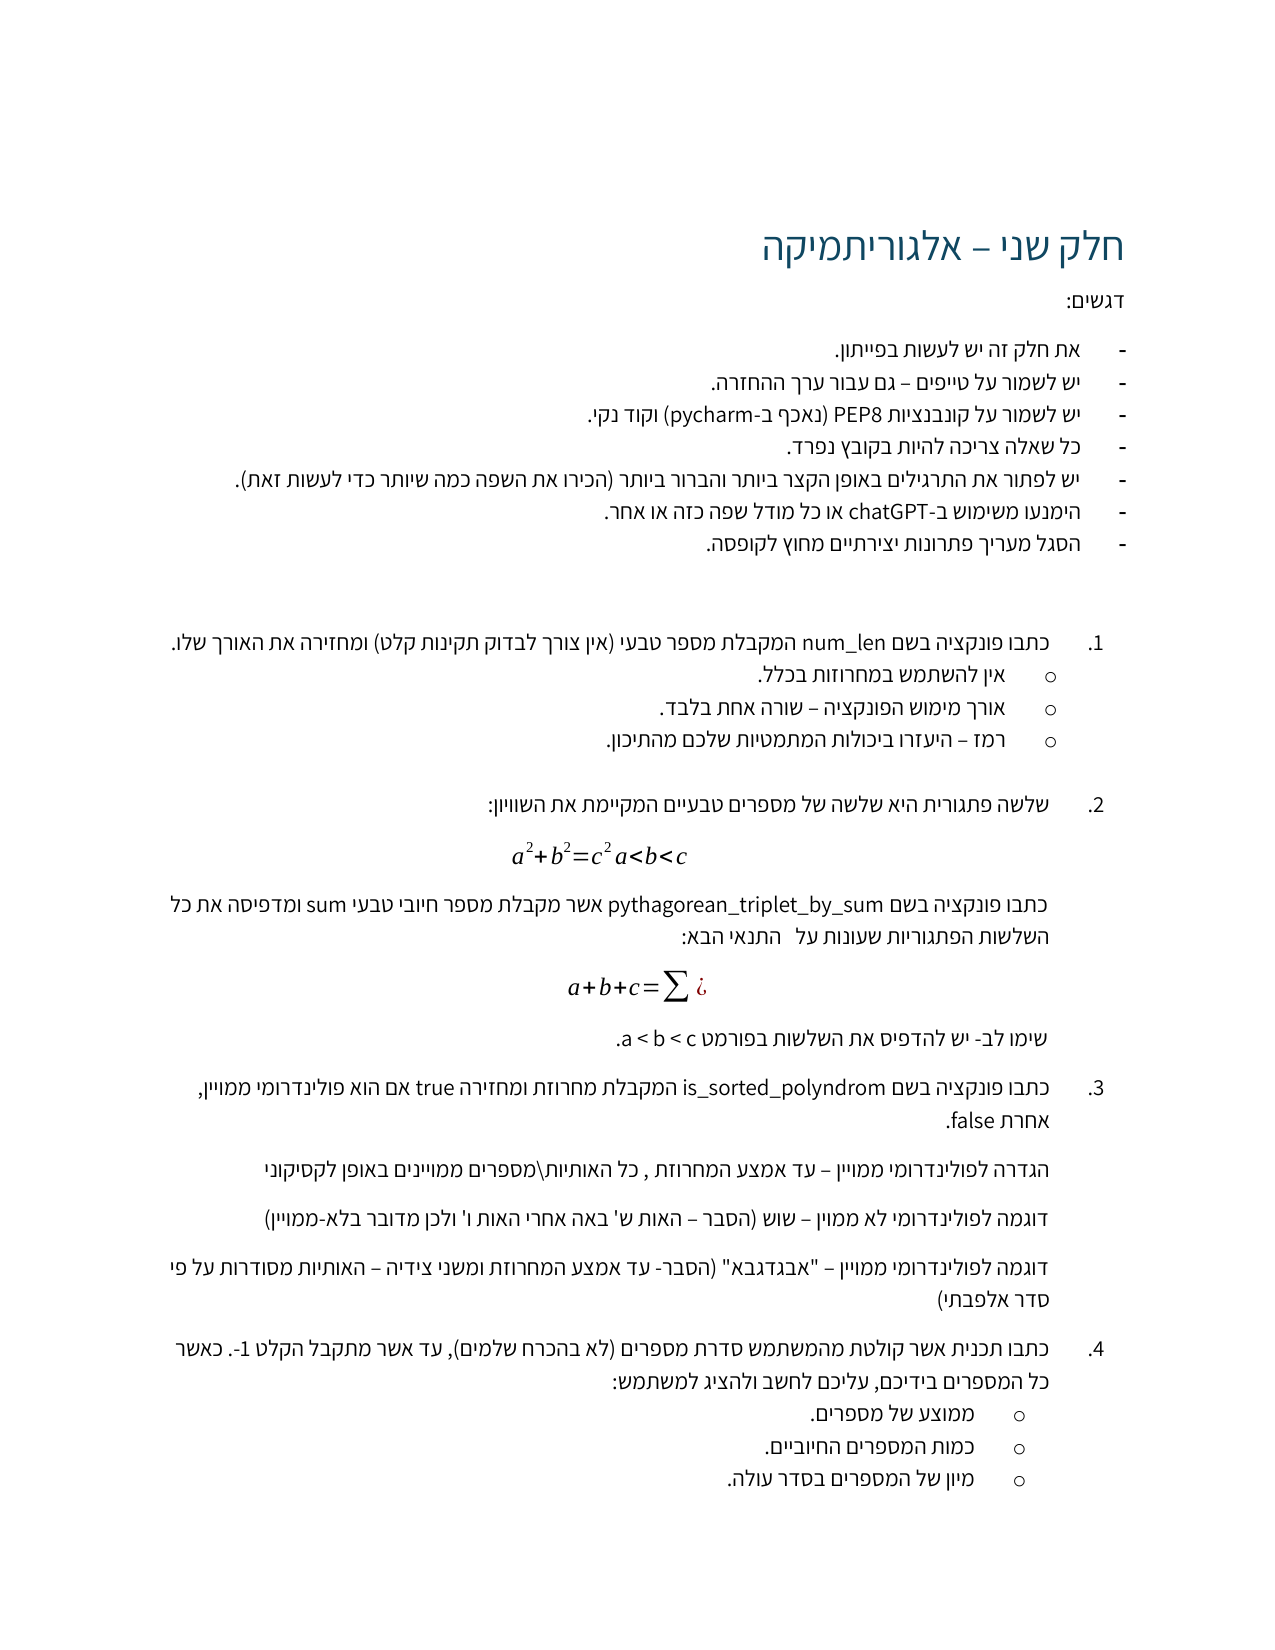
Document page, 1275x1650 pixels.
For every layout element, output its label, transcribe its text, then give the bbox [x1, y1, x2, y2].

list מיון של המספרים בסדר עולה. [150, 1463, 1012, 1494]
list יש לשמור על קונבנציות PEP8 (נאכף ב-pycharm) וקוד נקי. [150, 399, 1119, 429]
text כתבו פונקציה בשם pythagorean_triplet_by_sum אשר מקבלת מספר חיובי טבעי sum ומדפיסה את כל השלשות הפתגוריות שעונות על התנאי הבא: [150, 888, 1050, 951]
list הימנעו משימוש ב-chatGPT או כל מודל שפה כזה או אחר. [150, 496, 1119, 526]
list כתבו פונקציה בשם num_len המקבלת מספר טבעי (אין צורך לבדוק תקינות קלט) ומחזירה את האורך שלו. [150, 627, 1087, 657]
text דוגמה לפולינדרומי לא ממוין – שוש (הסבר – האות ש' באה אחרי האות ו' ולכן מדובר בלא-ממויין) [150, 1203, 1050, 1233]
list יש לפתור את התרגילים באופן הקצר ביותר והברור ביותר (הכירו את השפה כמה שיותר כדי לעשות זאת). [150, 464, 1119, 494]
subtitle חלק שני – אלגוריתמיקה [150, 218, 1125, 272]
text שימו לב- יש להדפיס את השלשות בפורמט a < b < c. [150, 1023, 1125, 1053]
list את חלק זה יש לעשות בפייתון. [150, 334, 1119, 364]
list רמז – היעזרו ביכולות המתמטיות שלכם מהתיכון. [150, 724, 1044, 755]
list ממוצע של מספרים. [150, 1398, 1012, 1428]
list כתבו תכנית אשר קולטת מהמשתמש סדרת מספרים (לא בהכרח שלמים), עד אשר מתקבל הקלט 1-. כאשר כל המספרים בידיכם, עליכם לחשב ולהציג למשתמש: [150, 1333, 1087, 1396]
list כמות המספרים החיוביים. [150, 1431, 1012, 1461]
list שלשה פתגורית היא שלשה של מספרים טבעיים המקיימת את השוויון: [150, 789, 1087, 819]
list יש לשמור על טייפים – גם עבור ערך ההחזרה. [150, 366, 1119, 396]
list כל שאלה צריכה להיות בקובץ נפרד. [150, 431, 1119, 461]
list אין להשתמש במחרוזות בכלל. [150, 659, 1044, 689]
list כתבו פונקציה בשם is_sorted_polyndrom המקבלת מחרוזת ומחזירה true אם הוא פולינדרומי ממויין, אחרת false. [150, 1072, 1087, 1134]
text דוגמה לפולינדרומי ממויין – "אבגדגבא" (הסבר- עד אמצע המחרוזת ומשני צידיה – האותיות מסודרות על פי סדר אלפבתי) [150, 1252, 1050, 1314]
list אורך מימוש הפונקציה – שורה אחת בלבד. [150, 692, 1044, 722]
text דגשים: [150, 285, 1125, 315]
text הגדרה לפולינדרומי ממויין – עד אמצע המחרוזת , כל האותיות\מספרים ממויינים באופן לקסיקוני [150, 1154, 1050, 1184]
list הסגל מעריך פתרונות יצירתיים מחוץ לקופסה. [150, 528, 1119, 558]
